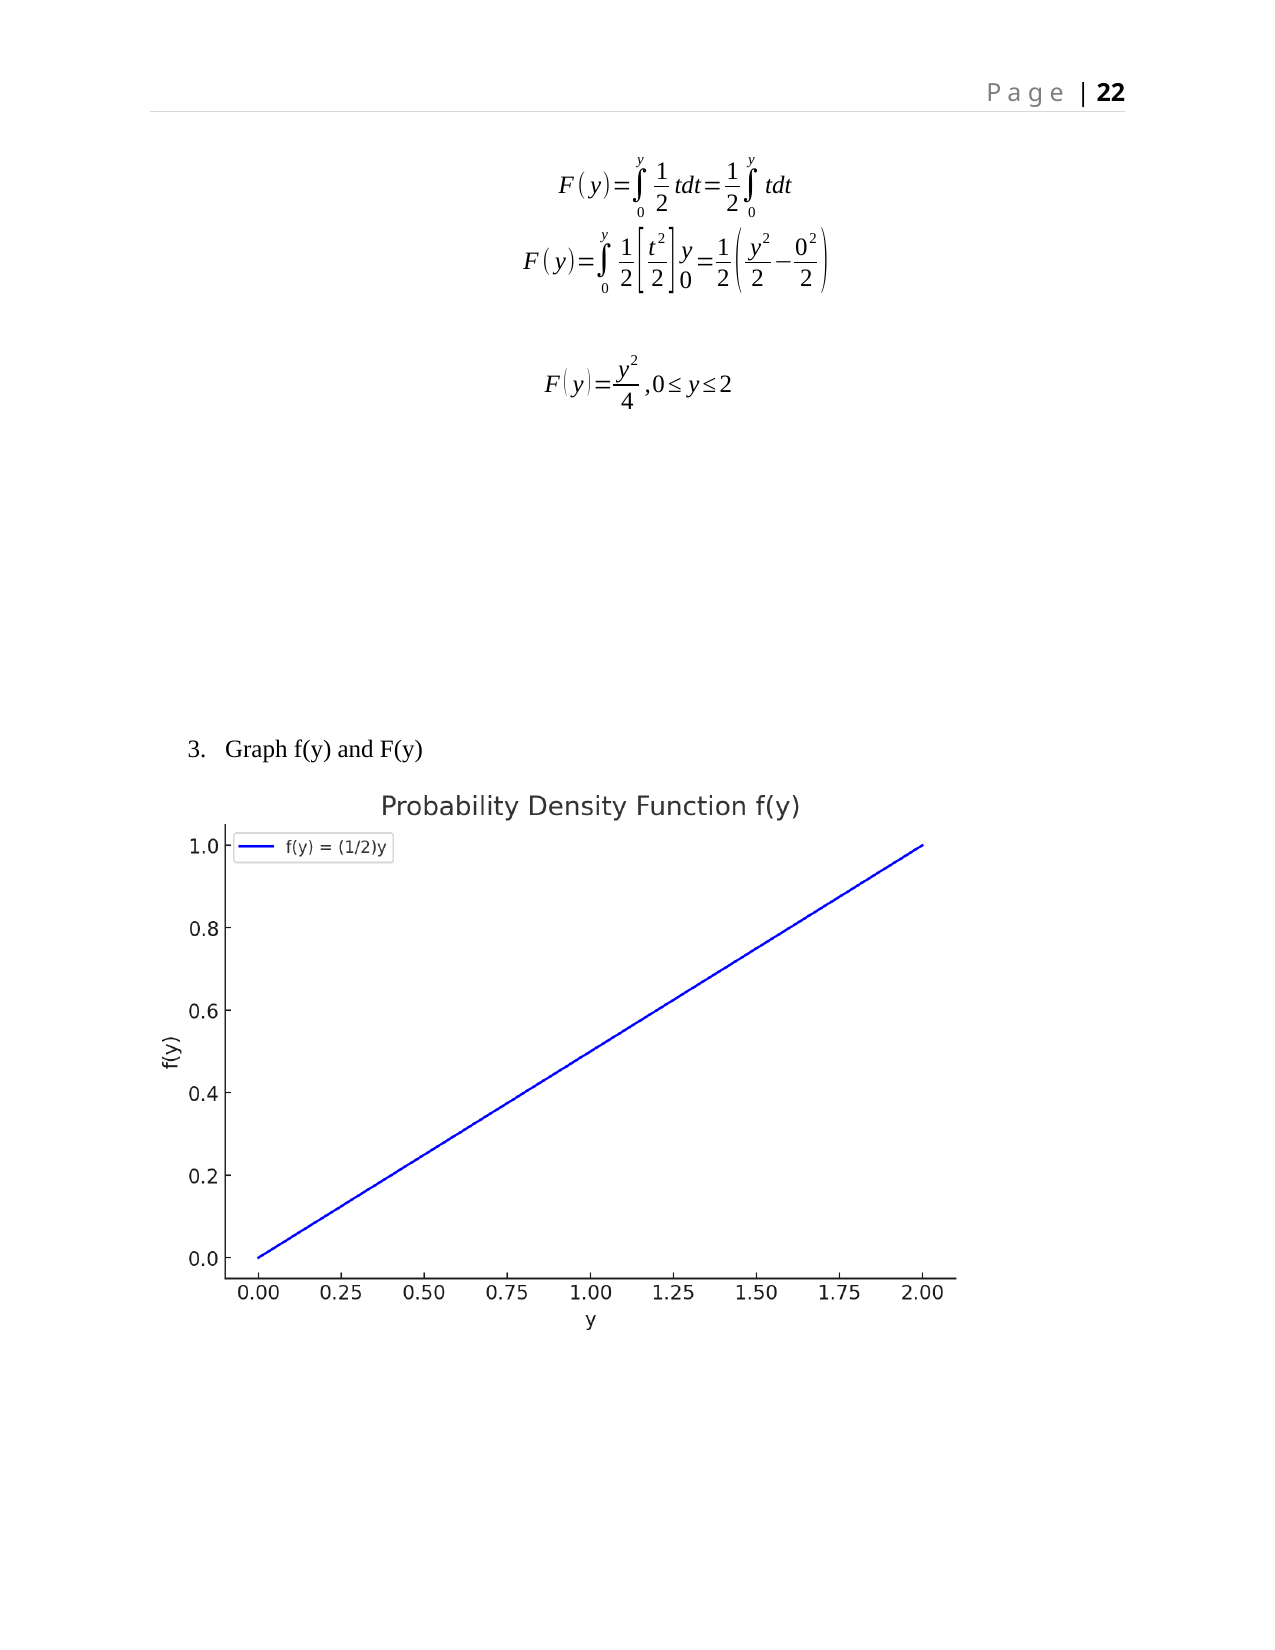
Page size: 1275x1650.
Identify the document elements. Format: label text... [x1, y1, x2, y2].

picture [150, 783, 967, 1341]
list Graph f(y) and F(y) [187, 734, 1125, 762]
